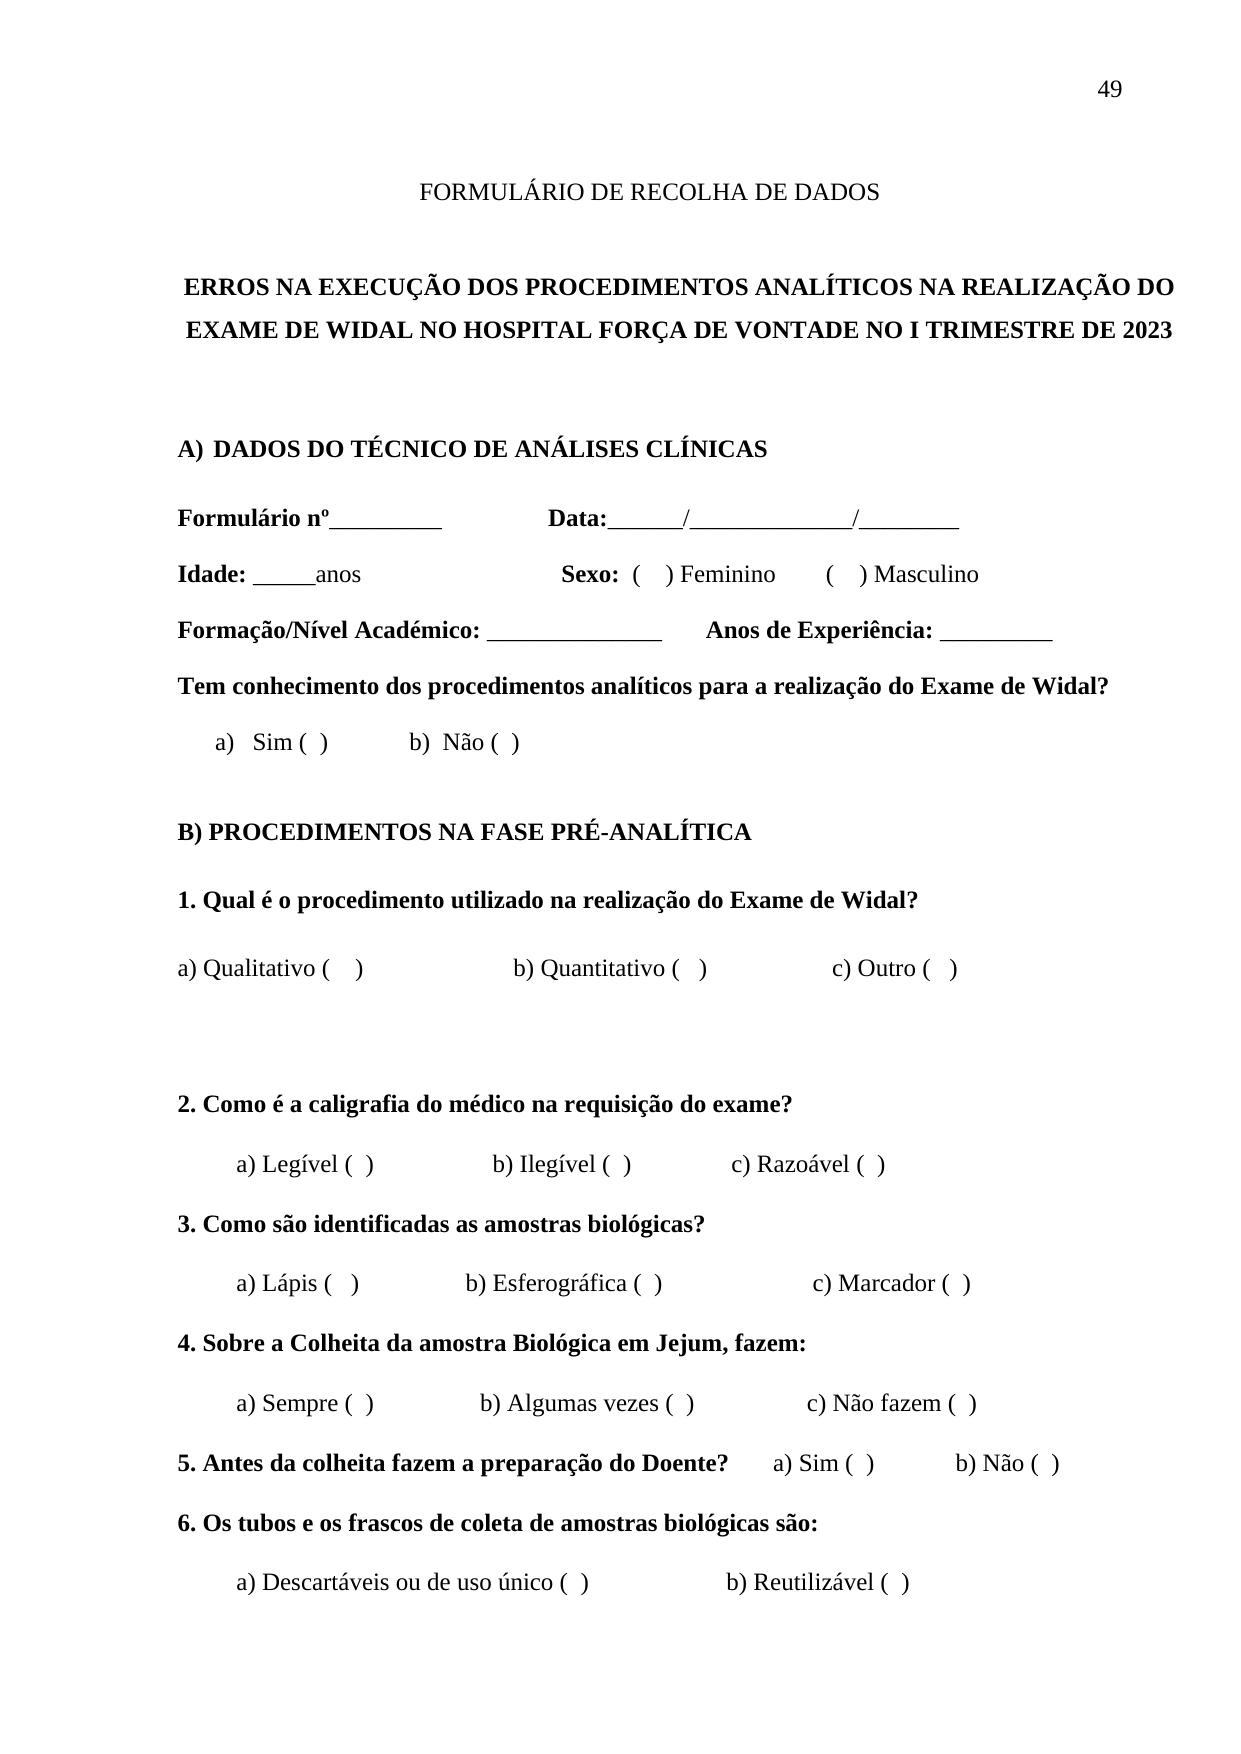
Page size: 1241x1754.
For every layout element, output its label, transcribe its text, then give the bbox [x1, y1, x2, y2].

text ERROS NA EXECUÇÃO DOS PROCEDIMENTOS ANALÍTICOS NA REALIZAÇÃO DO EXAME DE WIDAL NO HOSPITAL FORÇA DE VONTADE NO I TRIMESTRE DE 2023 [177, 272, 1181, 344]
text a) Qualitativo ( ) b) Quantitativo ( ) c) Outro ( ) [177, 953, 1181, 982]
text B) PROCEDIMENTOS NA FASE PRÉ-ANALÍTICA [177, 817, 1181, 845]
text a) Legível ( ) b) Ilegível ( ) c) Razoável ( ) [177, 1149, 1181, 1178]
text a) Lápis ( ) b) Esferográfica ( ) c) Marcador ( ) [177, 1268, 1181, 1297]
list DADOS DO TÉCNICO DE ANÁLISES CLÍNICAS [177, 434, 1181, 463]
text Formulário nº_________ Data:______/_____________/________ [177, 503, 1181, 531]
text Formação/Nível Académico: ______________ Anos de Experiência: _________ [177, 615, 1181, 643]
text a) Descartáveis ou de uso único ( ) b) Reutilizável ( ) [177, 1567, 1181, 1596]
text Idade: _____anos Sexo: ( ) Feminino ( ) Masculino [177, 559, 1181, 587]
text 1. Qual é o procedimento utilizado na realização do Exame de Widal? [177, 885, 1181, 913]
text FORMULÁRIO DE RECOLHA DE DADOS [177, 177, 1122, 206]
text a) Sempre ( ) b) Algumas vezes ( ) c) Não fazem ( ) [177, 1388, 1181, 1417]
list Sim ( ) b) Não ( ) [215, 727, 1181, 756]
text 6. Os tubos e os frascos de coleta de amostras biológicas são: [177, 1508, 1181, 1536]
text 5. Antes da colheita fazem a preparação do Doente? a) Sim ( ) b) Não ( ) [177, 1448, 1181, 1477]
text Tem conhecimento dos procedimentos analíticos para a realização do Exame de Widal? [177, 671, 1181, 699]
text 3. Como são identificadas as amostras biológicas? [177, 1209, 1181, 1237]
text 4. Sobre a Colheita da amostra Biológica em Jejum, fazem: [177, 1328, 1181, 1357]
text 2. Como é a caligrafia do médico na requisição do exame? [177, 1089, 1181, 1118]
